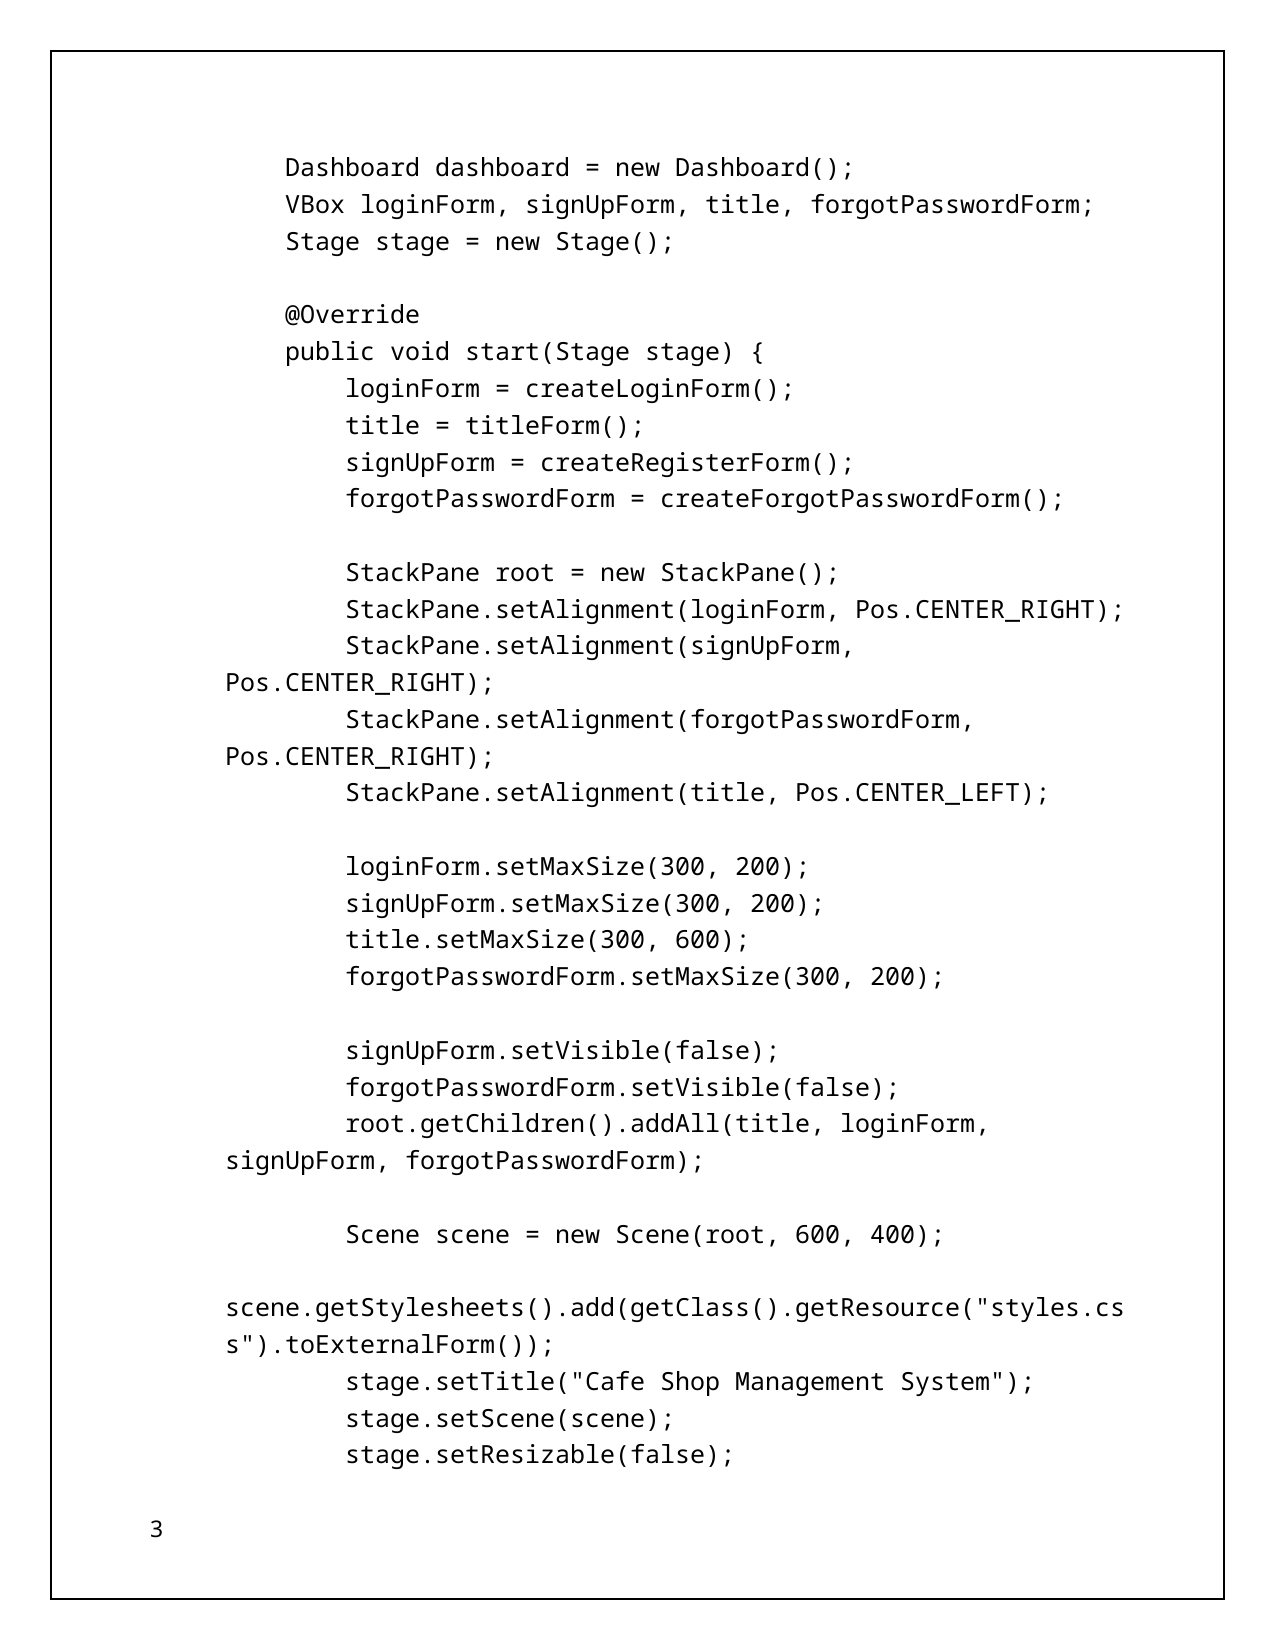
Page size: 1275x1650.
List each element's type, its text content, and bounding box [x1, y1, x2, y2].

list StackPane.setAlignment(loginForm, Pos.CENTER_RIGHT); [225, 591, 1125, 625]
list StackPane root = new StackPane(); [225, 554, 1125, 588]
list public void start(Stage stage) { [225, 334, 1125, 368]
list Dashboard dashboard = new Dashboard(); [225, 150, 1125, 184]
list StackPane.setAlignment(forgotPasswordForm, Pos.CENTER_RIGHT); [225, 702, 1125, 772]
list forgotPasswordForm = createForgotPasswordForm(); [225, 481, 1125, 515]
list stage.setResizable(false); [225, 1437, 1125, 1471]
list loginForm.setMaxSize(300, 200); [225, 849, 1125, 883]
list Scene scene = new Scene(root, 600, 400); [225, 1216, 1125, 1250]
list stage.setTitle("Cafe Shop Management System"); [225, 1363, 1125, 1397]
list title.setMaxSize(300, 600); [225, 922, 1125, 956]
list Stage stage = new Stage(); [225, 223, 1125, 258]
list VBox loginForm, signUpForm, title, forgotPasswordForm; [225, 187, 1125, 221]
list forgotPasswordForm.setVisible(false); [225, 1069, 1125, 1103]
list signUpForm = createRegisterForm(); [225, 444, 1125, 478]
list stage.setScene(scene); [225, 1400, 1125, 1434]
list forgotPasswordForm.setMaxSize(300, 200); [225, 959, 1125, 993]
list title = titleForm(); [225, 407, 1125, 441]
list root.getChildren().addAll(title, loginForm, signUpForm, forgotPasswordForm); [225, 1106, 1125, 1177]
list scene.getStylesheets().add(getClass().getResource("styles.css").toExternalForm()); [225, 1253, 1125, 1361]
list StackPane.setAlignment(title, Pos.CENTER_LEFT); [225, 775, 1125, 809]
list signUpForm.setMaxSize(300, 200); [225, 885, 1125, 919]
list @Override [225, 297, 1125, 331]
list loginForm = createLoginForm(); [225, 371, 1125, 405]
list signUpForm.setVisible(false); [225, 1032, 1125, 1067]
list StackPane.setAlignment(signUpForm, Pos.CENTER_RIGHT); [225, 628, 1125, 699]
